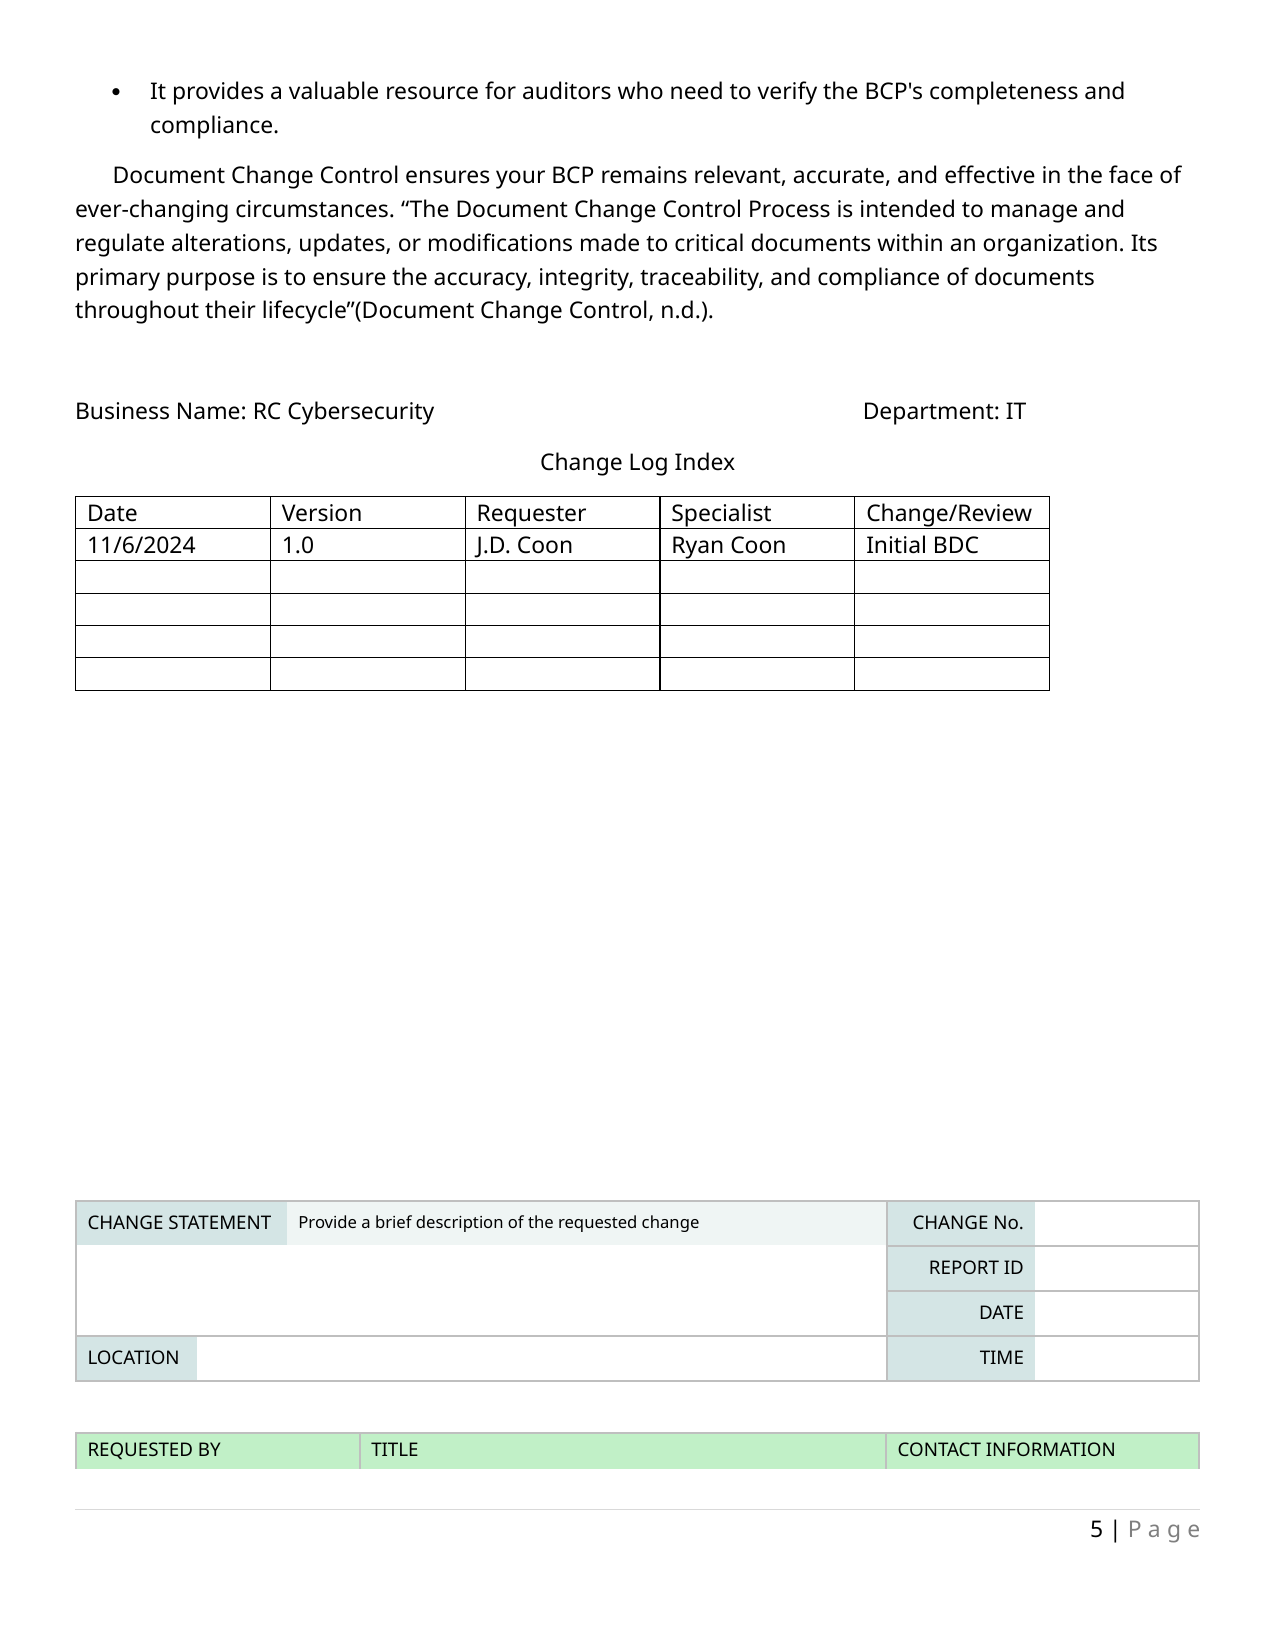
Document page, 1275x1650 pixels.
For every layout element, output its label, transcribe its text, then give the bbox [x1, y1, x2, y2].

table_header [1035, 1202, 1198, 1245]
table_cell [271, 658, 465, 689]
table_header TITLE [361, 1434, 885, 1469]
table_cell [466, 561, 659, 593]
table_cell REPORT ID [888, 1247, 1035, 1290]
table_header Version [271, 497, 465, 528]
text Document Change Control ensures your BCP remains relevant, accurate, and effective in the face of ever-changing circumstances. “The Document Change Control Process is intended to manage and regulate alterations, updates, or modifications made to critical documents within an organization. Its primary purpose is to ensure the accuracy, integrity, traceability, and compliance of documents throughout their lifecycle”(Document Change Control, n.d.). [75, 159, 1200, 325]
table_cell LOCATION [77, 1337, 197, 1380]
text Business Name: RC Cybersecurity Department: IT [75, 395, 1200, 426]
table_cell [1035, 1292, 1198, 1335]
table_cell [661, 626, 854, 657]
table_cell Initial BDC [855, 529, 1049, 560]
table_header CHANGE STATEMENT [77, 1202, 287, 1245]
table_cell DATE [888, 1292, 1035, 1335]
table_cell [855, 658, 1049, 689]
table_cell [855, 626, 1049, 657]
table_cell [1035, 1337, 1198, 1380]
table_cell TIME [888, 1337, 1035, 1380]
table_header Specialist [661, 497, 854, 528]
table_cell [271, 561, 465, 593]
table_cell [466, 626, 659, 657]
table_cell [661, 594, 854, 625]
table_cell [76, 594, 270, 625]
table_cell [271, 594, 465, 625]
table_header CONTACT INFORMATION [887, 1434, 1198, 1469]
table_cell [466, 594, 659, 625]
list It provides a valuable resource for auditors who need to verify the BCP's completeness and compliance. [112, 75, 1200, 140]
table_cell [76, 658, 270, 689]
table_cell [271, 626, 465, 657]
table_header REQUESTED BY [77, 1434, 359, 1469]
table_cell [466, 658, 659, 689]
table_cell [661, 561, 854, 593]
table_cell [77, 1245, 886, 1335]
table_cell [197, 1337, 886, 1380]
table_cell 11/6/2024 [76, 529, 270, 560]
table_cell [855, 561, 1049, 593]
table_header Change/Review [855, 497, 1049, 528]
table_cell 1.0 [271, 529, 465, 560]
table_header Provide a brief description of the requested change [287, 1202, 886, 1245]
table_cell J.D. Coon [466, 529, 659, 560]
table_cell [661, 658, 854, 689]
table_cell [1035, 1247, 1198, 1290]
table_cell [855, 594, 1049, 625]
table_header CHANGE No. [888, 1202, 1035, 1245]
table_header Requester [466, 497, 659, 528]
table_header Date [76, 497, 270, 528]
table_cell [76, 561, 270, 593]
table_cell [76, 626, 270, 657]
text Change Log Index [75, 445, 1200, 477]
table_cell Ryan Coon [661, 529, 854, 560]
